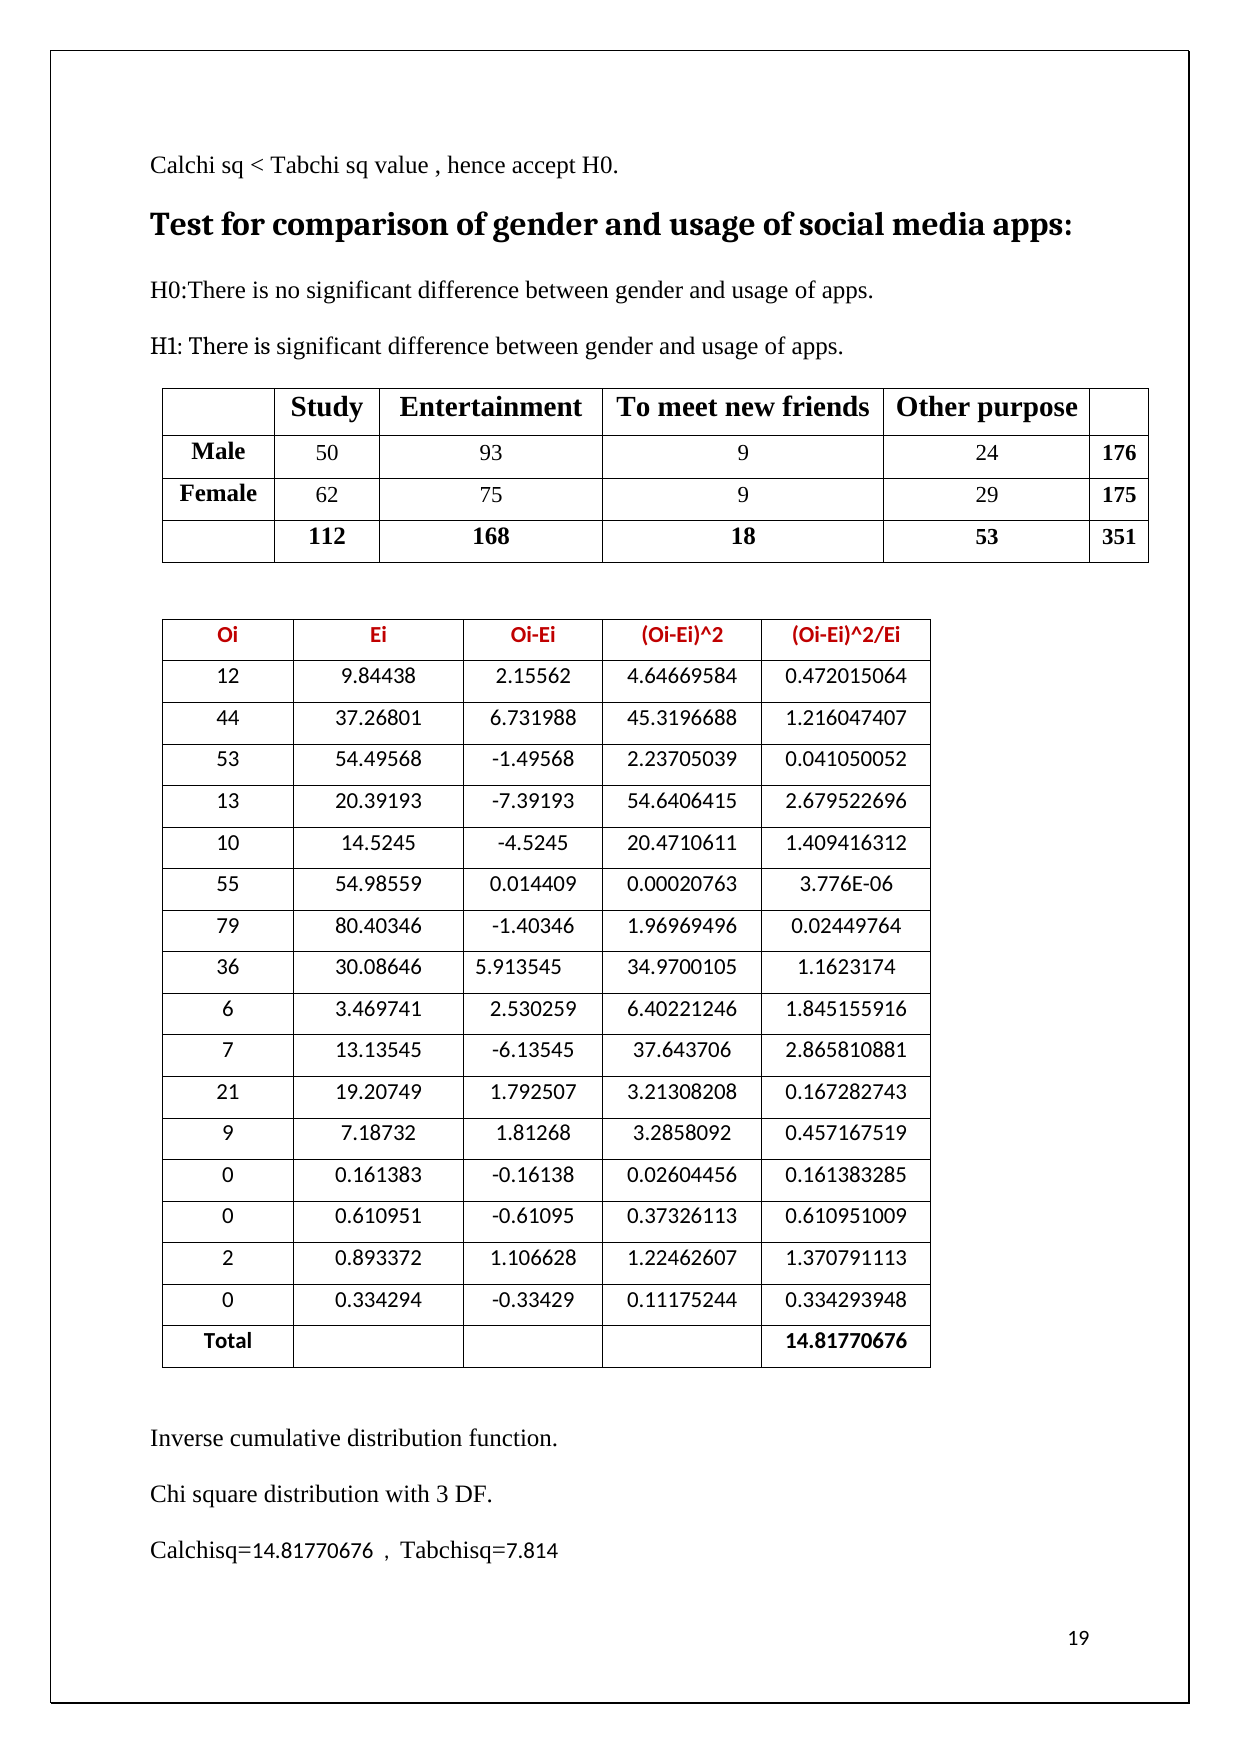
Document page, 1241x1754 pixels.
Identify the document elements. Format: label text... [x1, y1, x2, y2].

table_cell 175 [1090, 479, 1148, 520]
table_cell 21 [163, 1077, 293, 1117]
table_cell 7 [163, 1035, 293, 1076]
table_cell 37.643706 [603, 1035, 761, 1076]
table_cell 0.457167519 [762, 1119, 930, 1159]
table_cell 93 [380, 436, 602, 477]
text Calchi sq < Tabchi sq value , hence accept H0. [150, 150, 1089, 179]
table_cell 14.5245 [294, 828, 463, 868]
text H0:There is no significant difference between gender and usage of apps. [150, 276, 1089, 304]
table_cell 10 [163, 828, 293, 868]
text Calchisq=14.81770676 , Tabchisq=7.814 [150, 1535, 1089, 1564]
table_cell 1.216047407 [762, 703, 930, 743]
table_cell 0.610951 [294, 1202, 463, 1242]
table_cell [603, 1326, 761, 1367]
table_cell -6.13545 [464, 1035, 602, 1076]
table_header Entertainment [380, 389, 602, 435]
table_cell 2.23705039 [603, 745, 761, 785]
table_cell 0 [163, 1160, 293, 1201]
table_cell 0.014409 [464, 869, 602, 910]
table_cell 13.13545 [294, 1035, 463, 1076]
table_header Ei [294, 620, 463, 660]
table_cell 54.6406415 [603, 786, 761, 827]
table_cell 3.2858092 [603, 1119, 761, 1159]
table_cell 62 [275, 479, 379, 520]
table_cell 0.041050052 [762, 745, 930, 785]
table_cell 0.334293948 [762, 1285, 930, 1325]
table_cell 37.26801 [294, 703, 463, 743]
table_cell 1.409416312 [762, 828, 930, 868]
table_cell 1.845155916 [762, 994, 930, 1034]
table_header (Oi-Ei)^2/Ei [762, 620, 930, 660]
table_header [1090, 389, 1148, 435]
table_cell 45.3196688 [603, 703, 761, 743]
table_header Oi [163, 620, 293, 660]
table_cell -1.49568 [464, 745, 602, 785]
table_cell 0.167282743 [762, 1077, 930, 1117]
table_cell 2 [163, 1243, 293, 1284]
table_cell 19.20749 [294, 1077, 463, 1117]
table_header Study [275, 389, 379, 435]
table_cell 1.370791113 [762, 1243, 930, 1284]
table_cell 18 [603, 521, 883, 562]
table_cell 0.893372 [294, 1243, 463, 1284]
table_cell 1.81268 [464, 1119, 602, 1159]
table_cell 7.18732 [294, 1119, 463, 1159]
table_cell 4.64669584 [603, 661, 761, 702]
table_cell 3.469741 [294, 994, 463, 1034]
text Inverse cumulative distribution function. [150, 1423, 1089, 1452]
table_header [163, 389, 274, 435]
table_cell 24 [884, 436, 1089, 477]
table_cell 1.96969496 [603, 911, 761, 951]
table_cell -0.33429 [464, 1285, 602, 1325]
table_cell [294, 1326, 463, 1367]
text Chi square distribution with 3 DF. [150, 1479, 1089, 1508]
table_cell 1.1623174 [762, 952, 930, 993]
table_cell 14.81770676 [762, 1326, 930, 1367]
table_cell 6.40221246 [603, 994, 761, 1034]
text H1: There is significant difference between gender and usage of apps. [150, 331, 1089, 361]
table_cell 0.161383285 [762, 1160, 930, 1201]
text Test for comparison of gender and usage of social media apps: [150, 206, 1089, 244]
table_cell 53 [884, 521, 1089, 562]
table_header Oi-Ei [464, 620, 602, 660]
table_cell 20.4710611 [603, 828, 761, 868]
table_cell 1.792507 [464, 1077, 602, 1117]
table_cell 36 [163, 952, 293, 993]
table_cell 9 [603, 479, 883, 520]
table_cell 0.37326113 [603, 1202, 761, 1242]
table_cell 3.776E-06 [762, 869, 930, 910]
table_cell 0.472015064 [762, 661, 930, 702]
table_cell 2.865810881 [762, 1035, 930, 1076]
table_cell -4.5245 [464, 828, 602, 868]
table_cell [464, 1326, 602, 1367]
table_cell 3.21308208 [603, 1077, 761, 1117]
table_cell 0.11175244 [603, 1285, 761, 1325]
table_cell 5.913545 [464, 952, 602, 993]
table_cell 0.00020763 [603, 869, 761, 910]
table_cell 54.98559 [294, 869, 463, 910]
table_cell 20.39193 [294, 786, 463, 827]
table_cell 6.731988 [464, 703, 602, 743]
table_cell 55 [163, 869, 293, 910]
table_cell 6 [163, 994, 293, 1034]
table_cell 0.02604456 [603, 1160, 761, 1201]
table_cell 0.161383 [294, 1160, 463, 1201]
table_cell 176 [1090, 436, 1148, 477]
table_cell 34.9700105 [603, 952, 761, 993]
table_cell 168 [380, 521, 602, 562]
table_cell 9 [603, 436, 883, 477]
table_cell 0.610951009 [762, 1202, 930, 1242]
table_cell 29 [884, 479, 1089, 520]
table_cell 54.49568 [294, 745, 463, 785]
table_cell 12 [163, 661, 293, 702]
table_cell Total [163, 1326, 293, 1367]
table_cell 75 [380, 479, 602, 520]
table_cell 44 [163, 703, 293, 743]
table_cell 50 [275, 436, 379, 477]
table_cell 0.334294 [294, 1285, 463, 1325]
table_cell 80.40346 [294, 911, 463, 951]
table_cell -7.39193 [464, 786, 602, 827]
table_cell 0 [163, 1202, 293, 1242]
table_cell Male [163, 436, 274, 477]
table_cell -0.61095 [464, 1202, 602, 1242]
table_cell Female [163, 479, 274, 520]
table_cell 2.15562 [464, 661, 602, 702]
table_header To meet new friends [603, 389, 883, 435]
table_cell 2.679522696 [762, 786, 930, 827]
table_header Other purpose [884, 389, 1089, 435]
table_cell -1.40346 [464, 911, 602, 951]
table_cell 1.22462607 [603, 1243, 761, 1284]
table_cell 0.02449764 [762, 911, 930, 951]
table_cell 9.84438 [294, 661, 463, 702]
table_cell 30.08646 [294, 952, 463, 993]
table_header (Oi-Ei)^2 [603, 620, 761, 660]
table_cell 2.530259 [464, 994, 602, 1034]
table_cell 53 [163, 745, 293, 785]
table_cell 79 [163, 911, 293, 951]
table_cell 13 [163, 786, 293, 827]
table_cell 0 [163, 1285, 293, 1325]
table_cell 1.106628 [464, 1243, 602, 1284]
table_cell [163, 521, 274, 562]
table_cell 112 [275, 521, 379, 562]
table_cell 9 [163, 1119, 293, 1159]
table_cell -0.16138 [464, 1160, 602, 1201]
table_cell 351 [1090, 521, 1148, 562]
